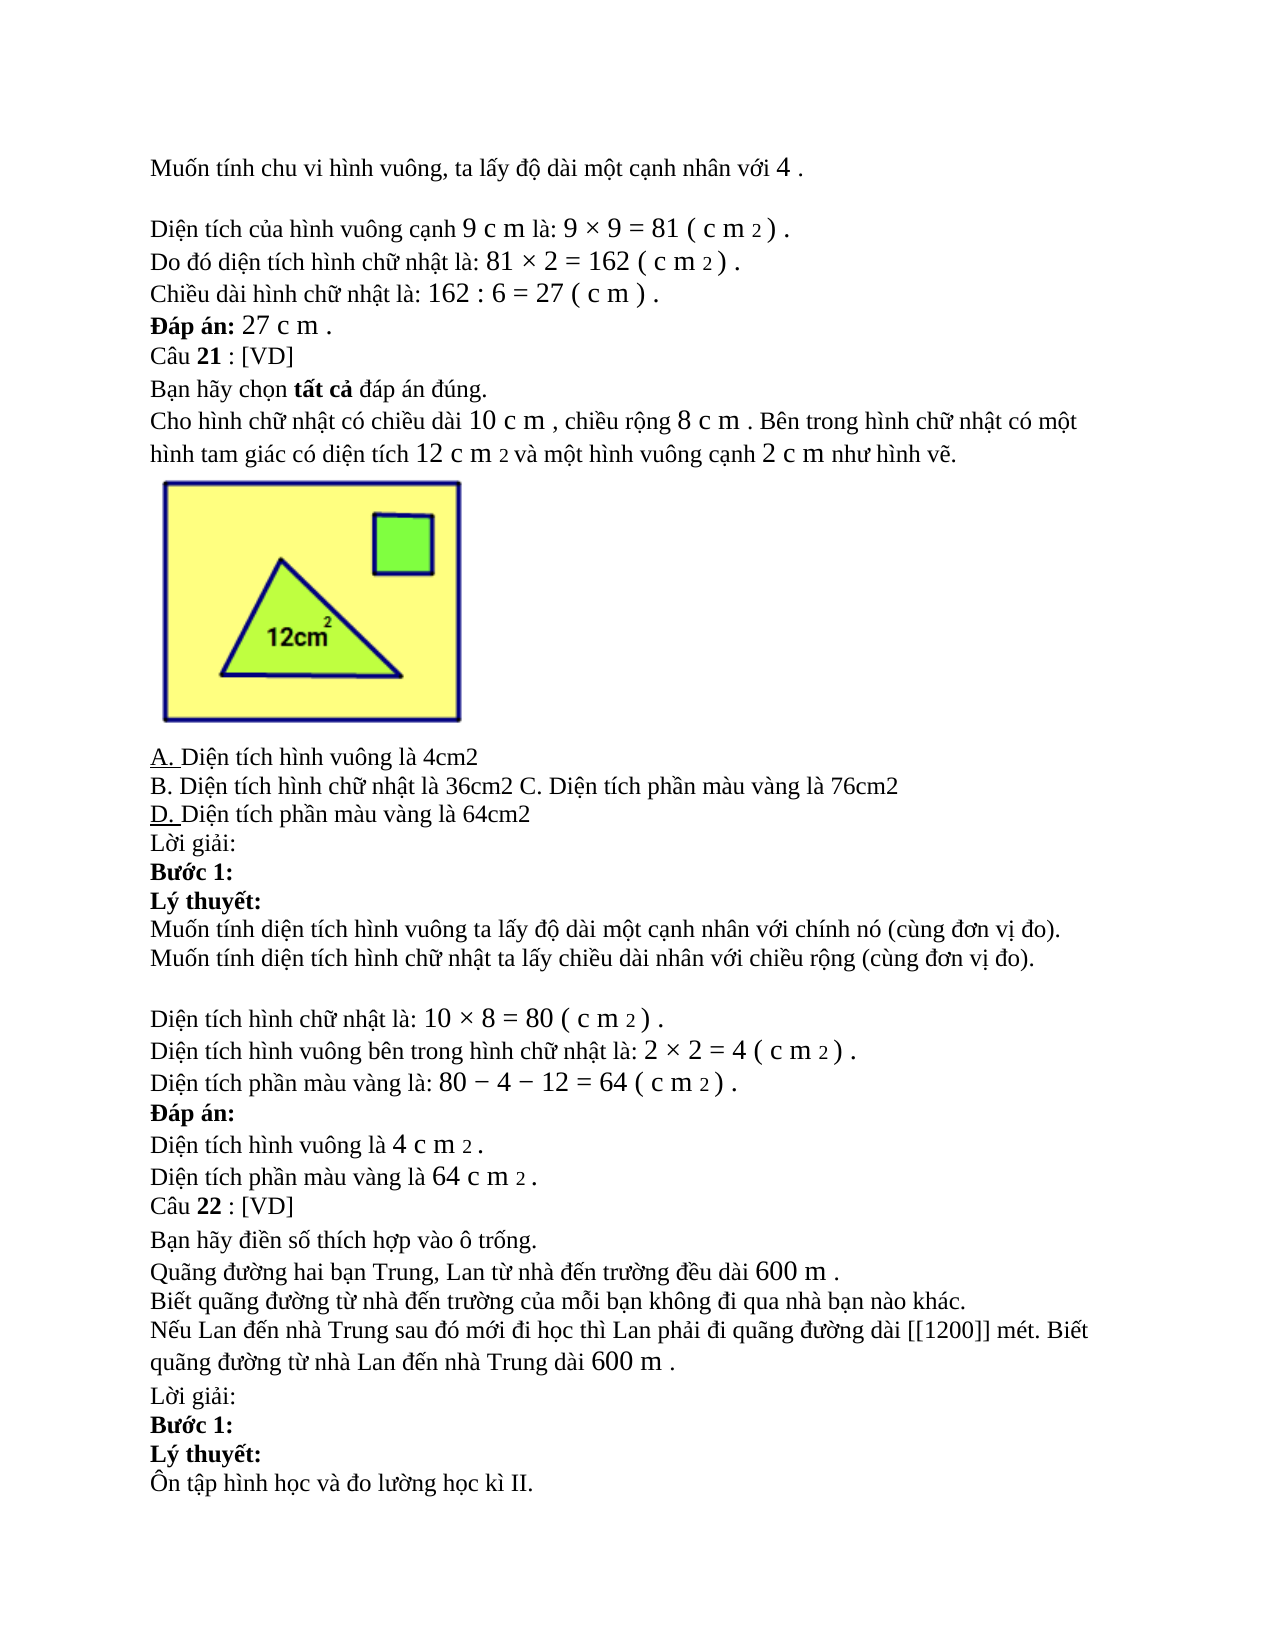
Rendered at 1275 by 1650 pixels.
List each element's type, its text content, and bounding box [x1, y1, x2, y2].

text Lý thuyết: Muốn tính diện tích hình vuông ta lấy độ dài một cạnh nhân với chính nó (cùng đơn vị đo). Muốn tính diện tích hình chữ nhật ta lấy chiều dài nhân với chiều rộng (cùng đơn vị đo). Diện tích hình chữ nhật là: 10 × 8 = 80 ( c m 2 ) . Diện tích hình vuông bên trong hình chữ nhật là: 2 × 2 = 4 ( c m 2 ) . Diện tích phần màu vàng là: 80 − 4 − 12 = 64 ( c m 2 ) . Đáp án: Diện tích hình vuông là 4 c m 2 . Diện tích phần màu vàng là 64 c m 2 . [150, 886, 1125, 1191]
text Lời giải: [150, 1381, 1125, 1410]
text Bạn hãy điền số thích hợp vào ô trống. Quãng đường hai bạn Trung, Lan từ nhà đến trường đều dài 600 m . Biết quãng đường từ nhà đến trường của mỗi bạn không đi qua nhà bạn nào khác. Nếu Lan đến nhà Trung sau đó mới đi học thì Lan phải đi quãng đường dài [[1200]] mét. Biết quãng đường từ nhà Lan đến nhà Trung dài 600 m . [150, 1225, 1125, 1376]
text Lời giải: [150, 828, 1125, 857]
text Câu 22 : [VD] [150, 1191, 1125, 1220]
text B. Diện tích hình chữ nhật là 36cm2 C. Diện tích phần màu vàng là 76cm2 [150, 771, 1125, 799]
text Bước 1: [150, 857, 1125, 886]
text Câu 21 : [VD] [150, 341, 1125, 369]
text Bước 1: [150, 1410, 1125, 1439]
text Bạn hãy chọn tất cả đáp án đúng. Cho hình chữ nhật có chiều dài 10 c m , chiều rộng 8 c m . Bên trong hình chữ nhật có một hình tam giác có diện tích 12 c m 2 và một hình vuông cạnh 2 c m như hình vẽ. [150, 374, 1125, 737]
text D. Diện tích phần màu vàng là 64cm2 [150, 799, 1125, 828]
picture [150, 468, 476, 737]
text A. Diện tích hình vuông là 4cm2 [150, 742, 1125, 771]
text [150, 150, 1125, 341]
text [150, 1439, 1125, 1496]
